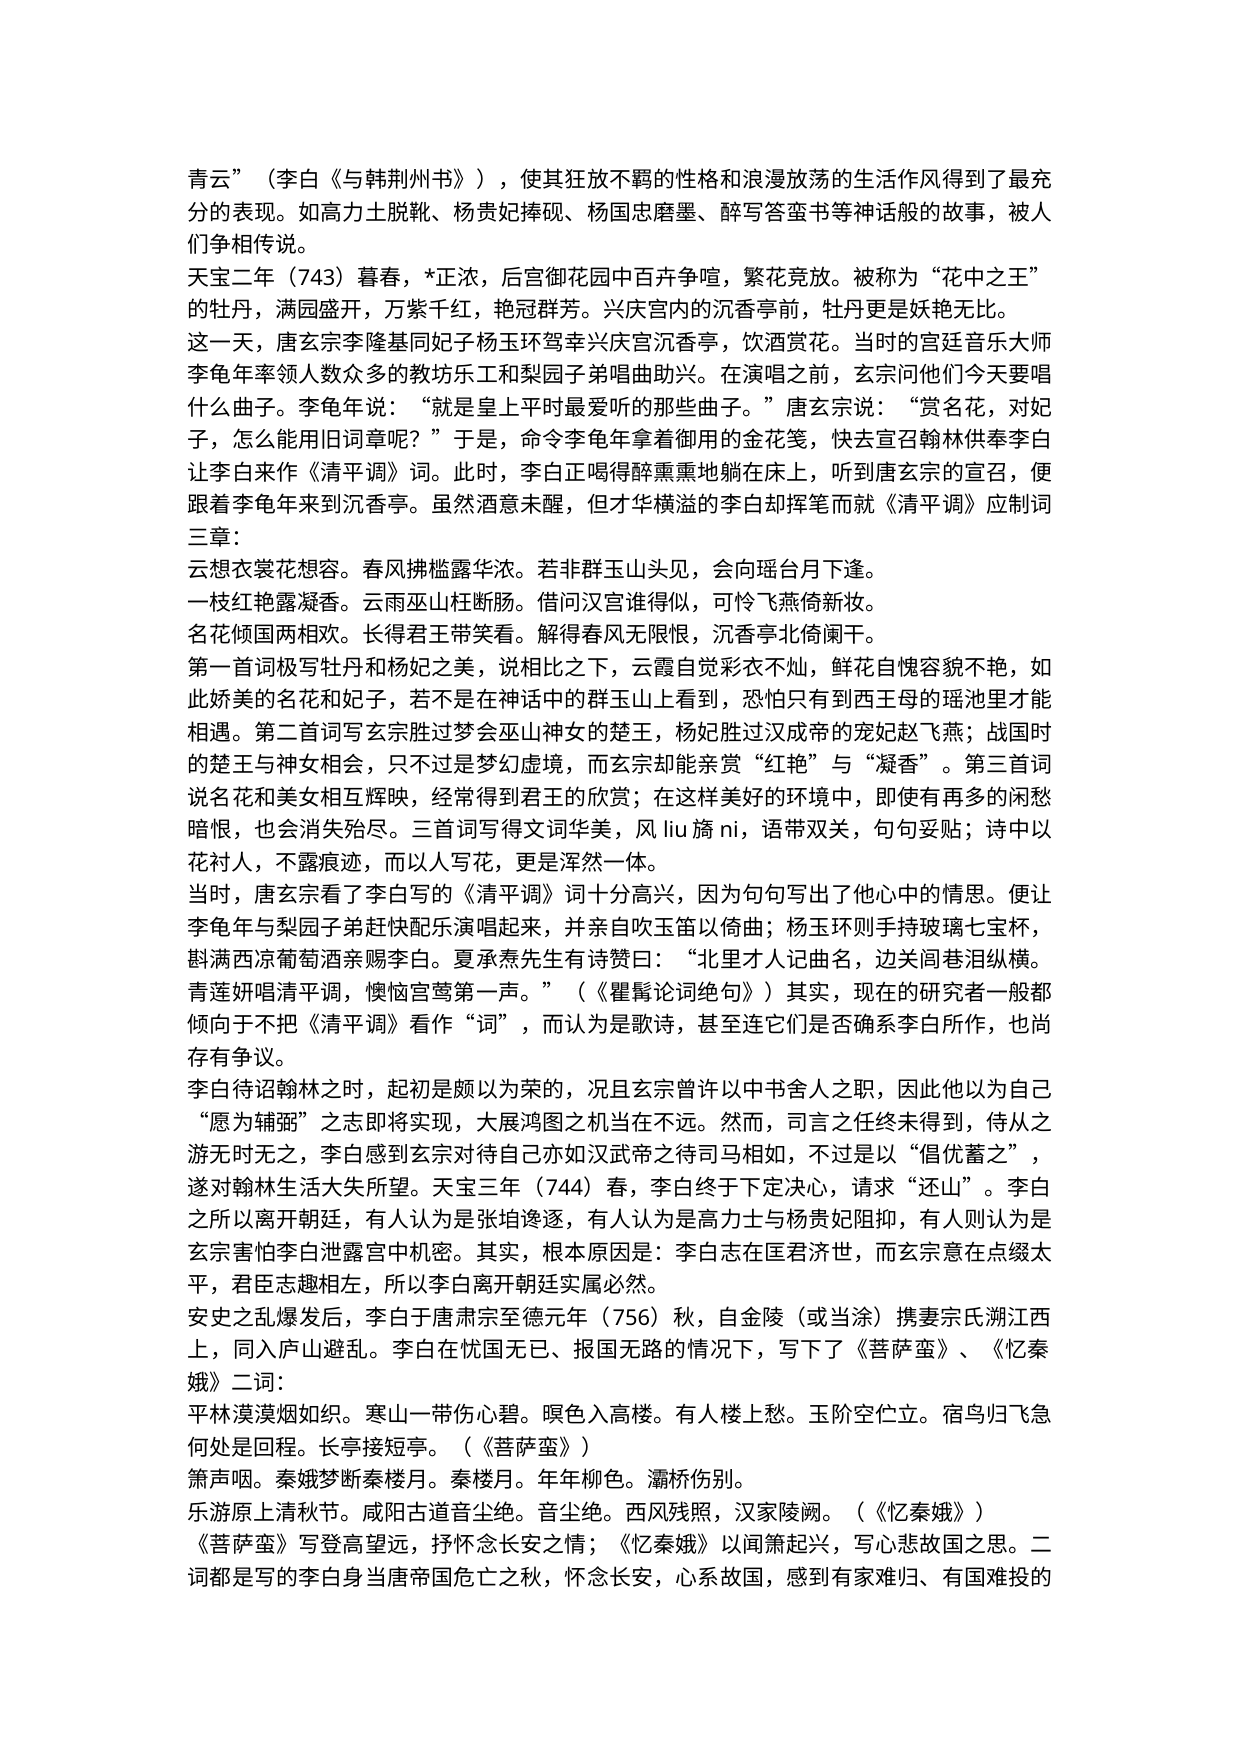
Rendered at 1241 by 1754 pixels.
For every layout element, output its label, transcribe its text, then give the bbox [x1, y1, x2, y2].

text 箫声咽。秦娥梦断秦楼月。秦楼月。年年柳色。灞桥伤别。 [187, 1462, 1053, 1494]
text 安史之乱爆发后，李白于唐肃宗至德元年（756）秋，自金陵（或当涂）携妻宗氏溯江西上，同入庐山避乱。李白在忧国无已、报国无路的情况下，写下了《菩萨蛮》、《忆秦娥》二词： [187, 1299, 1053, 1397]
text 李白待诏翰林之时，起初是颇以为荣的，况且玄宗曾许以中书舍人之职，因此他以为自己“愿为辅弼”之志即将实现，大展鸿图之机当在不远。然而，司言之任终未得到，侍从之游无时无之，李白感到玄宗对待自己亦如汉武帝之待司马相如，不过是以“倡优蓄之”，遂对翰林生活大失所望。天宝三年（744）春，李白终于下定决心，请求“还山”。李白之所以离开朝廷，有人认为是张垍谗逐，有人认为是高力士与杨贵妃阻抑，有人则认为是玄宗害怕李白泄露宫中机密。其实，根本原因是：李白志在匡君济世，而玄宗意在点缀太平，君臣志趣相左，所以李白离开朝廷实属必然。 [187, 1072, 1053, 1299]
text 这一天，唐玄宗李隆基同妃子杨玉环驾幸兴庆宫沉香亭，饮酒赏花。当时的宫廷音乐大师李龟年率领人数众多的教坊乐工和梨园子弟唱曲助兴。在演唱之前，玄宗问他们今天要唱什么曲子。李龟年说：“就是皇上平时最爱听的那些曲子。”唐玄宗说：“赏名花，对妃子，怎么能用旧词章呢？”于是，命令李龟年拿着御用的金花笺，快去宣召翰林供奉李白，让李白来作《清平调》词。此时，李白正喝得醉熏熏地躺在床上，听到唐玄宗的宣召，便跟着李龟年来到沉香亭。虽然酒意未醒，但才华横溢的李白却挥笔而就《清平调》应制词三章： [187, 324, 1053, 552]
text 一枝红艳露凝香。云雨巫山枉断肠。借问汉宫谁得似，可怜飞燕倚新妆。 [187, 584, 1053, 617]
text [187, 162, 1053, 259]
text 乐游原上清秋节。咸阳古道音尘绝。音尘绝。西风残照，汉家陵阙。（《忆秦娥》） [187, 1494, 1053, 1527]
text 天宝二年（743）暮春，*正浓，后宫御花园中百卉争喧，繁花竞放。被称为“花中之王”的牡丹，满园盛开，万紫千红，艳冠群芳。兴庆宫内的沉香亭前，牡丹更是妖艳无比。 [187, 259, 1053, 324]
text 平林漠漠烟如织。寒山一带伤心碧。暝色入高楼。有人楼上愁。玉阶空伫立。宿鸟归飞急。何处是回程。长亭接短亭。（《菩萨蛮》） [187, 1397, 1053, 1462]
text 第一首词极写牡丹和杨妃之美，说相比之下，云霞自觉彩衣不灿，鲜花自愧容貌不艳，如此娇美的名花和妃子，若不是在神话中的群玉山上看到，恐怕只有到西王母的瑶池里才能相遇。第二首词写玄宗胜过梦会巫山神女的楚王，杨妃胜过汉成帝的宠妃赵飞燕；战国时的楚王与神女相会，只不过是梦幻虚境，而玄宗却能亲赏“红艳”与“凝香”。第三首词说名花和美女相互辉映，经常得到君王的欣赏；在这样美好的环境中，即使有再多的闲愁暗恨，也会消失殆尽。三首词写得文词华美，风liu旖ni，语带双关，句句妥贴；诗中以花衬人，不露痕迹，而以人写花，更是浑然一体。 [187, 649, 1053, 877]
text 云想衣裳花想容。春风拂槛露华浓。若非群玉山头见，会向瑶台月下逢。 [187, 552, 1053, 584]
text 当时，唐玄宗看了李白写的《清平调》词十分高兴，因为句句写出了他心中的情思。便让李龟年与梨园子弟赶快配乐演唱起来，并亲自吹玉笛以倚曲；杨玉环则手持玻璃七宝杯，斟满西凉葡萄酒亲赐李白。夏承焘先生有诗赞曰：“北里才人记曲名，边关闾巷泪纵横。青莲妍唱清平调，懊恼宫莺第一声。”（《瞿髯论词绝句》）其实，现在的研究者一般都倾向于不把《清平调》看作“词”，而认为是歌诗，甚至连它们是否确系李白所作，也尚存有争议。 [187, 877, 1053, 1072]
text 名花倾国两相欢。长得君王带笑看。解得春风无限恨，沉香亭北倚阑干。 [187, 617, 1053, 649]
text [187, 1527, 1053, 1592]
